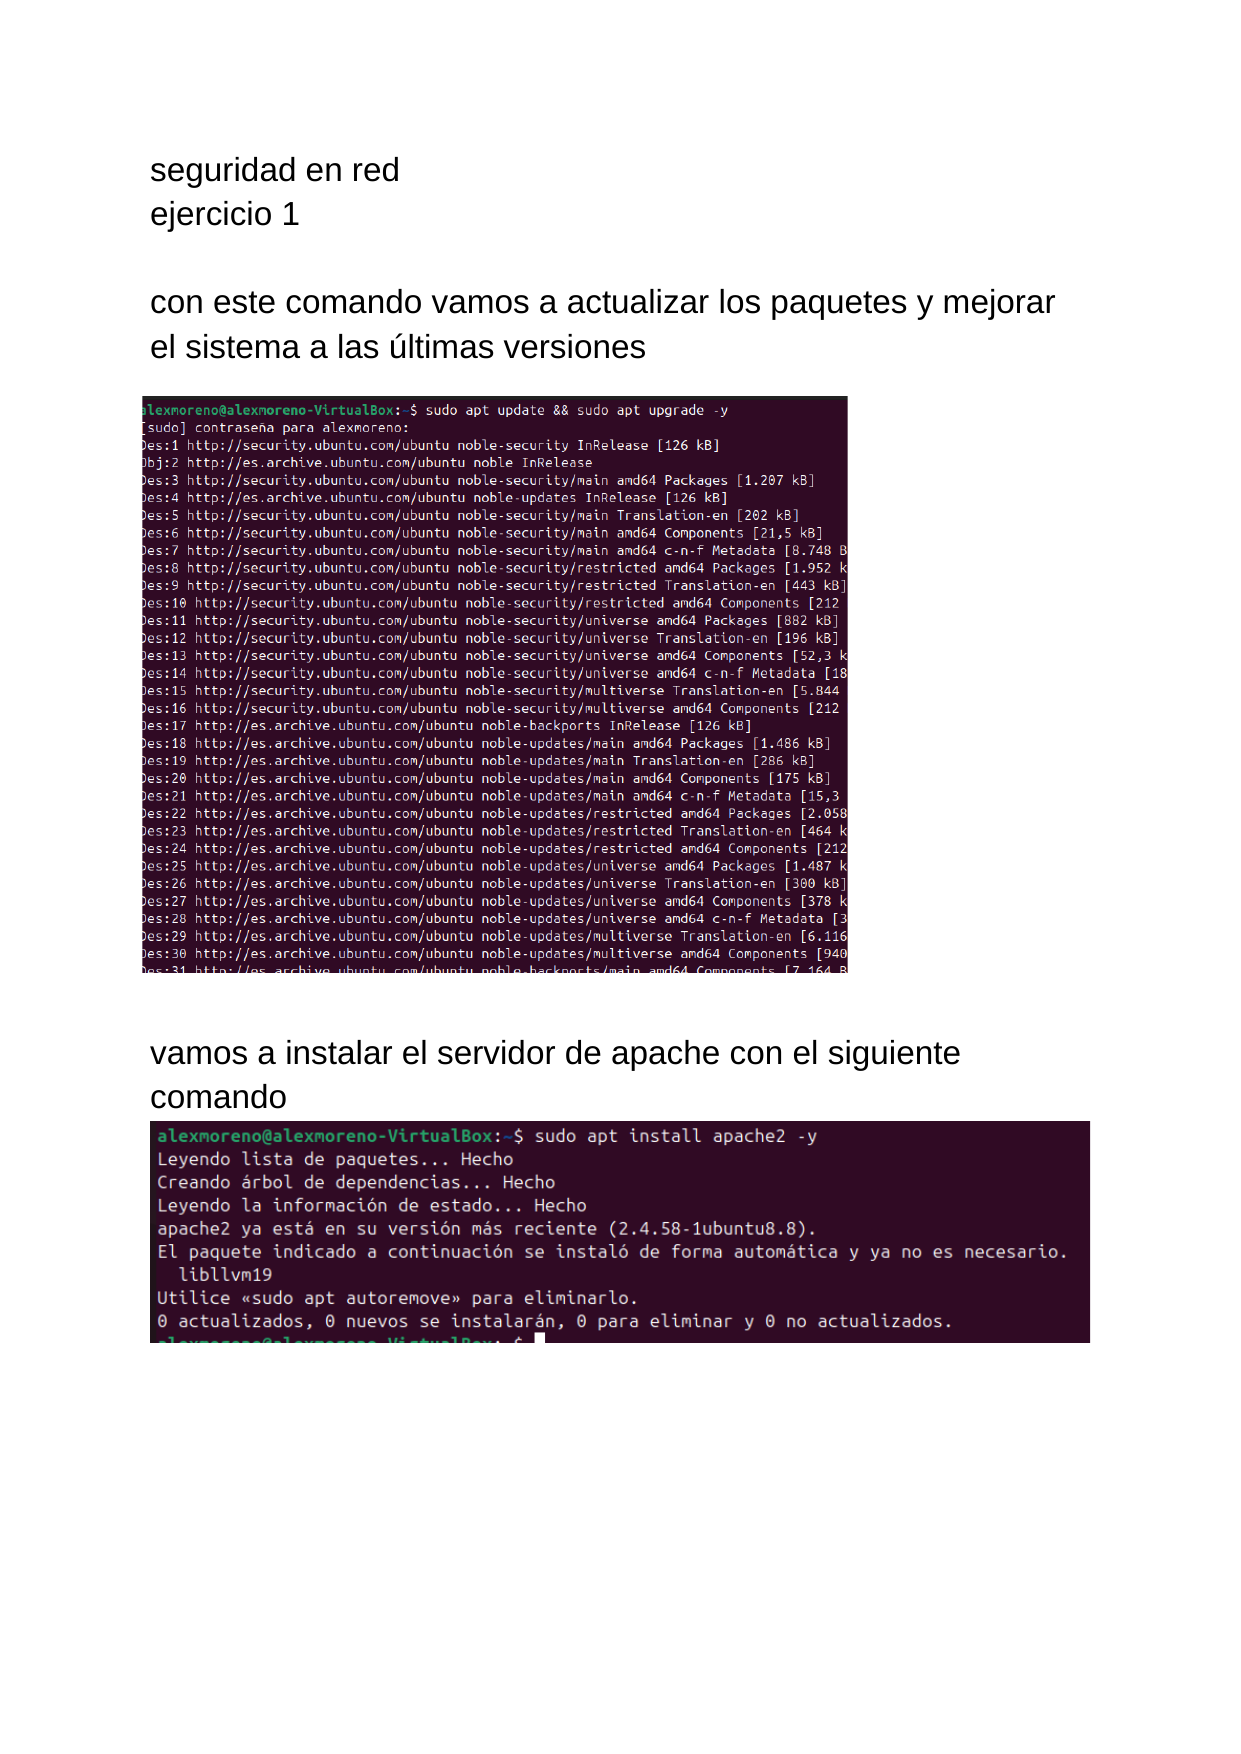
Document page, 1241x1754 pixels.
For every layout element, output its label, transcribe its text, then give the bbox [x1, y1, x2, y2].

text vamos a instalar el servidor de apache con el siguiente comando [150, 1033, 1090, 1116]
text seguridad en red [150, 150, 1090, 188]
picture [142, 396, 848, 973]
picture [150, 1121, 1091, 1343]
text ejercicio 1 [150, 194, 1090, 233]
text con este comando vamos a actualizar los paquetes y mejorar el sistema a las últimas versiones [150, 282, 1090, 365]
